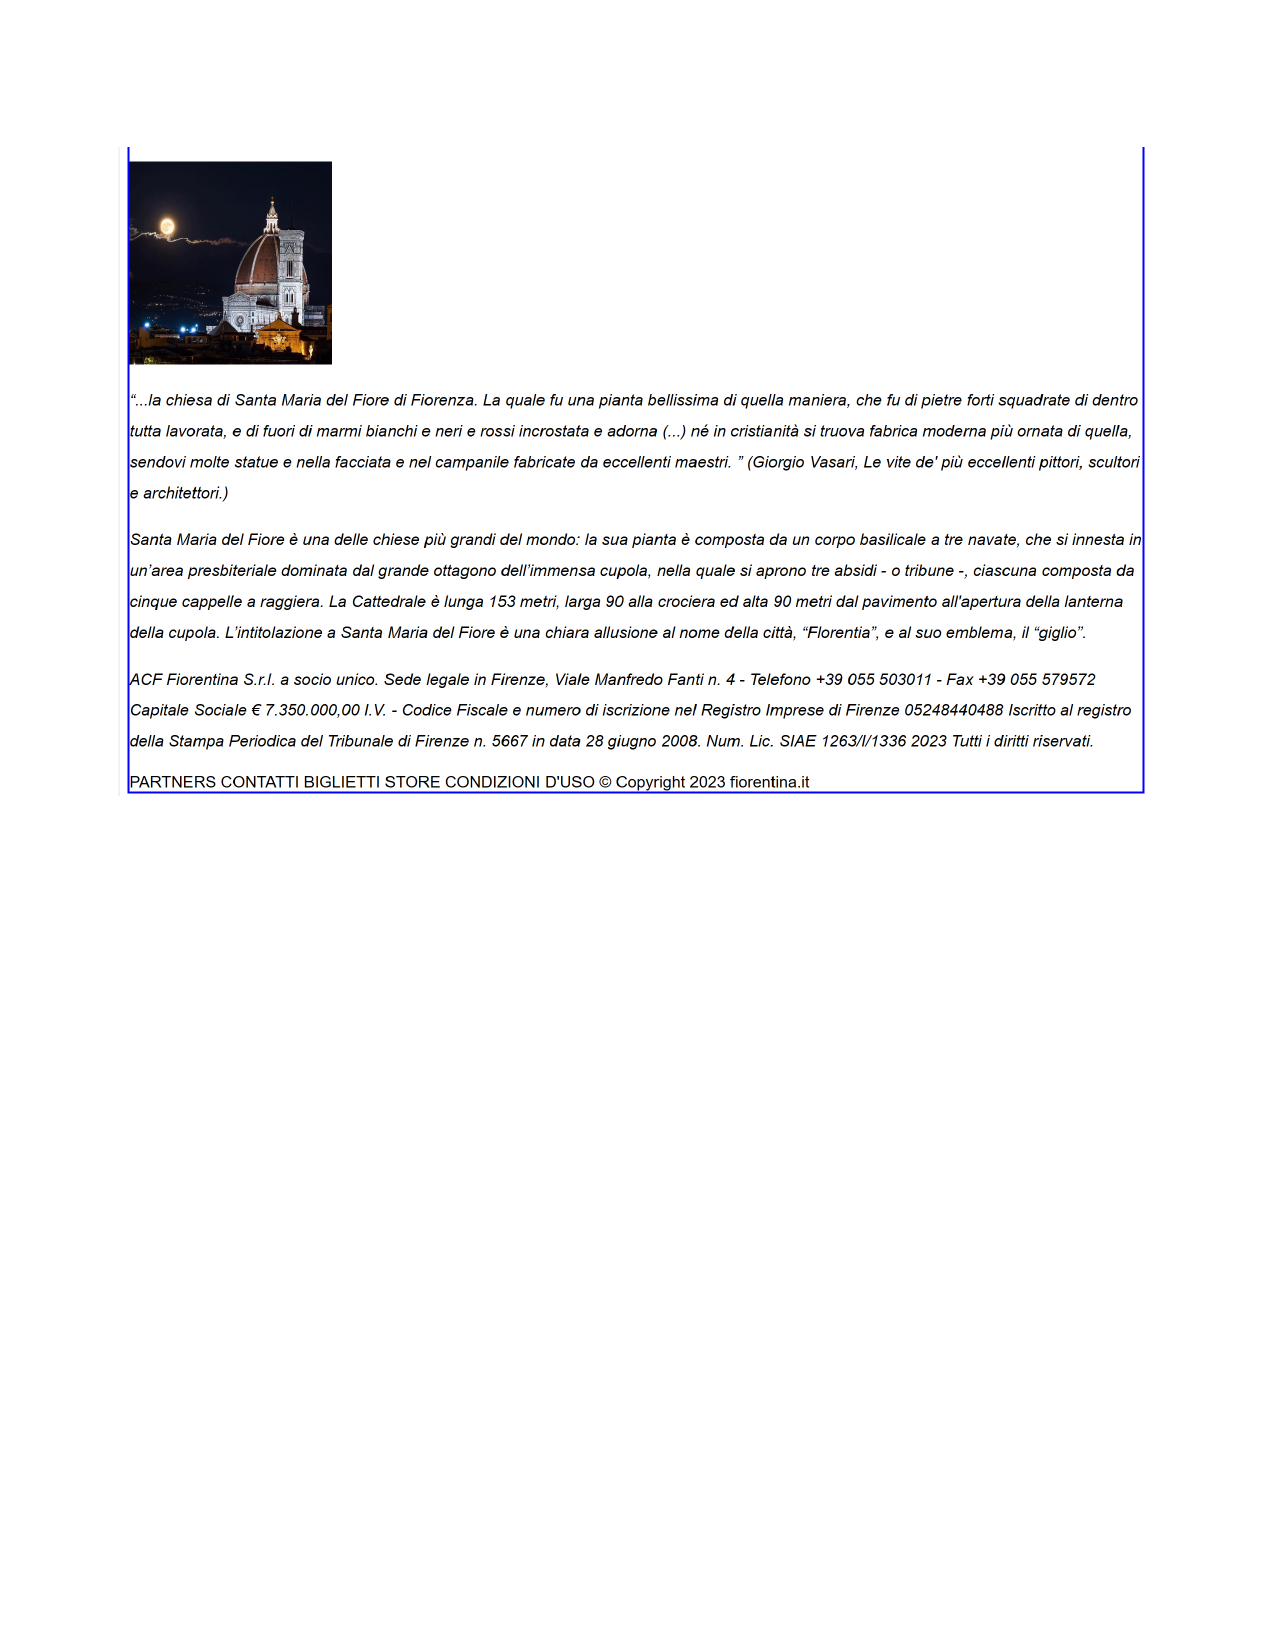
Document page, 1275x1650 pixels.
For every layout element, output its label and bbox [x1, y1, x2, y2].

picture [118, 147, 1157, 796]
